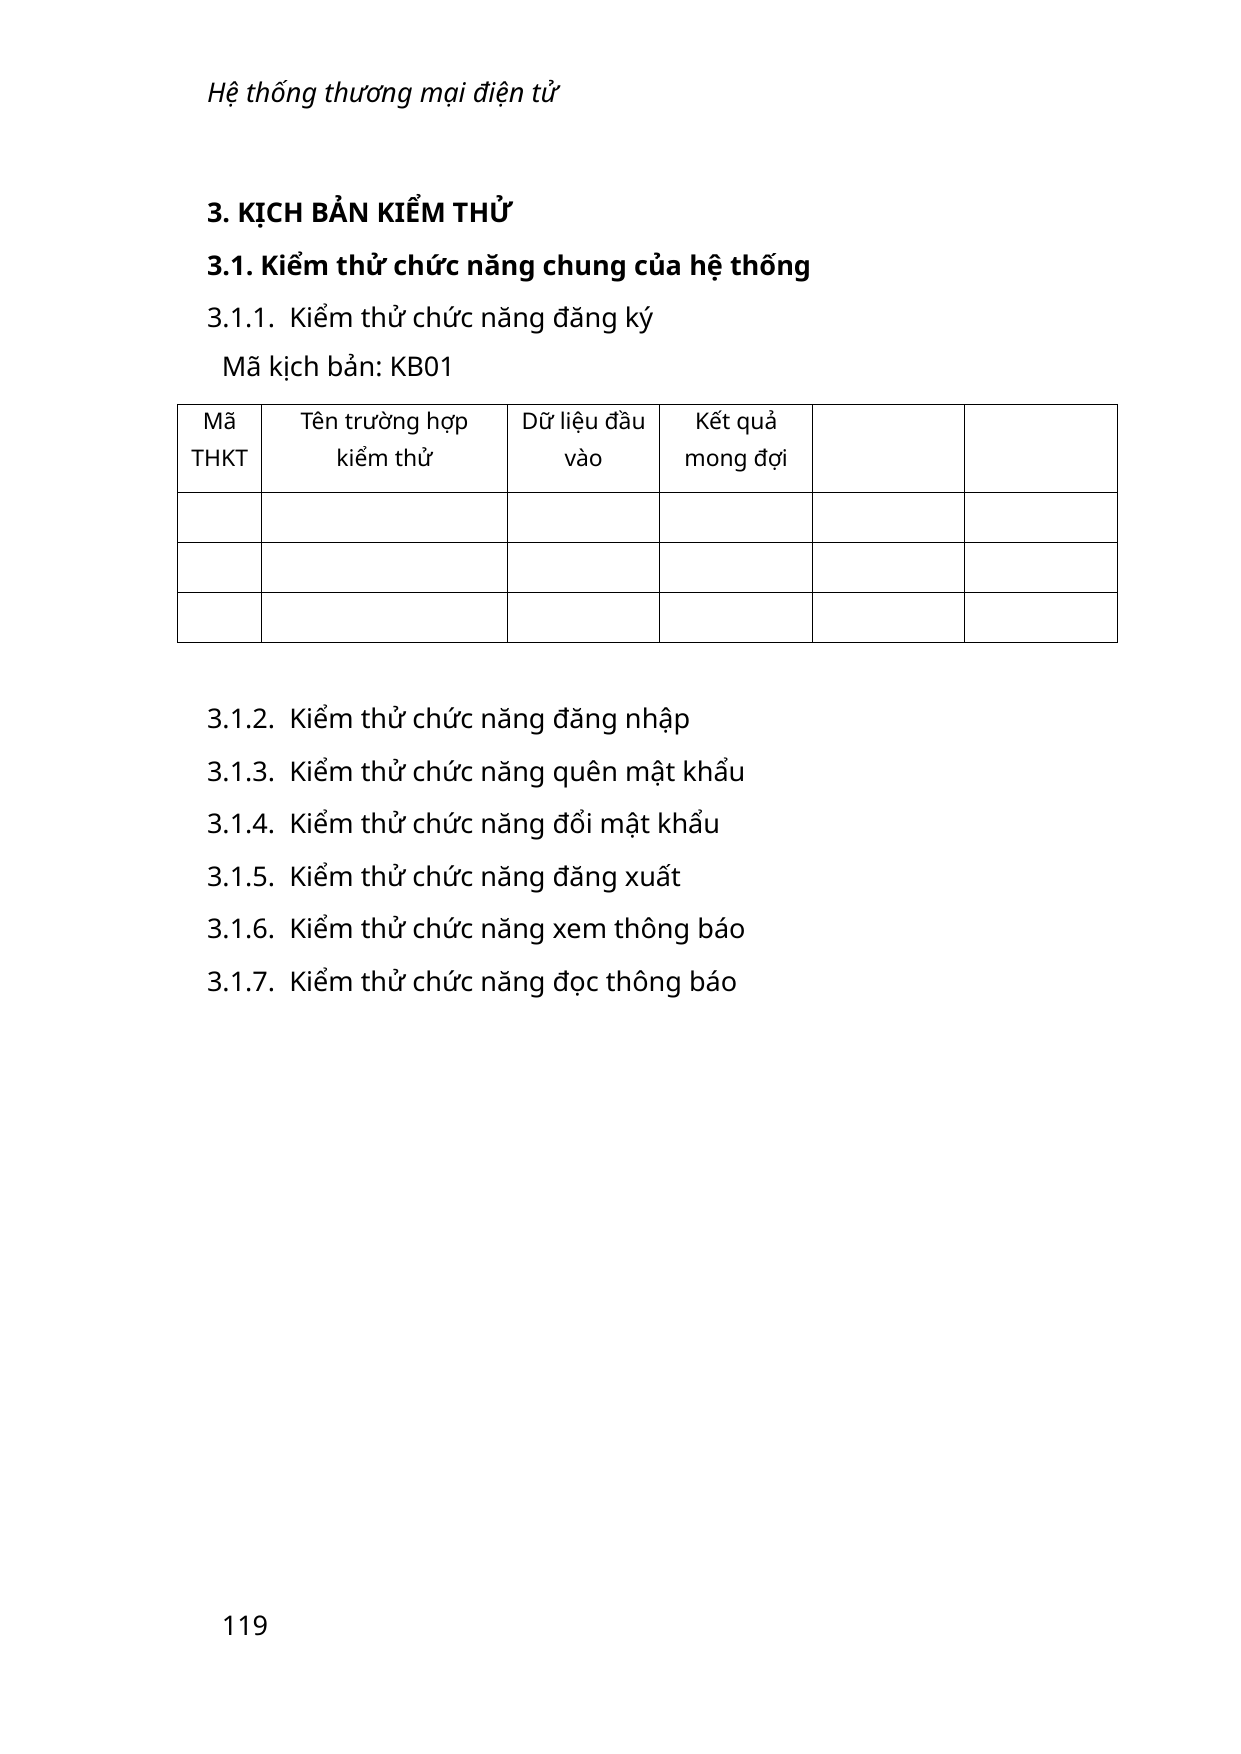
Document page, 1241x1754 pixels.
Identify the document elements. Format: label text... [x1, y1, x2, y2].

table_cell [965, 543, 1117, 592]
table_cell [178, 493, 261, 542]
subtitle Kiểm thử chức năng đăng ký [207, 299, 1122, 336]
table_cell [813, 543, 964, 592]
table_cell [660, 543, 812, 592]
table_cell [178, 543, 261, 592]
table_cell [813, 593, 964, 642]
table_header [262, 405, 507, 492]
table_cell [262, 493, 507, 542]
subtitle Kiểm thử chức năng đổi mật khẩu [207, 805, 1122, 842]
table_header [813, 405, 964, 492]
subtitle Kiểm thử chức năng đăng nhập [207, 700, 1122, 737]
subtitle Kiểm thử chức năng quên mật khẩu [207, 752, 1122, 789]
text Mã kịch bản: KB01 [177, 347, 1122, 384]
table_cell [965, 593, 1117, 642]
subtitle Kiểm thử chức năng chung của hệ thống [207, 246, 1122, 283]
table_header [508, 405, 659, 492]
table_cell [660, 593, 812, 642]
subtitle Kiểm thử chức năng đăng xuất [207, 857, 1122, 894]
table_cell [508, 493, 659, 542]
subtitle KỊCH BẢN KIỂM THỬ [207, 194, 1122, 231]
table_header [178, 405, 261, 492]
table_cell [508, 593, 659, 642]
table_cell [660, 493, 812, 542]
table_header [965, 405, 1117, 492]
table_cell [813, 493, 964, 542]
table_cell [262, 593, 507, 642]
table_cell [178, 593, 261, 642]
subtitle Kiểm thử chức năng đọc thông báo [207, 962, 1122, 999]
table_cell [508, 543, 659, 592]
subtitle Kiểm thử chức năng xem thông báo [207, 910, 1122, 947]
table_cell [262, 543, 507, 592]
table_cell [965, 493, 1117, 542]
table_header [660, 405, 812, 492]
